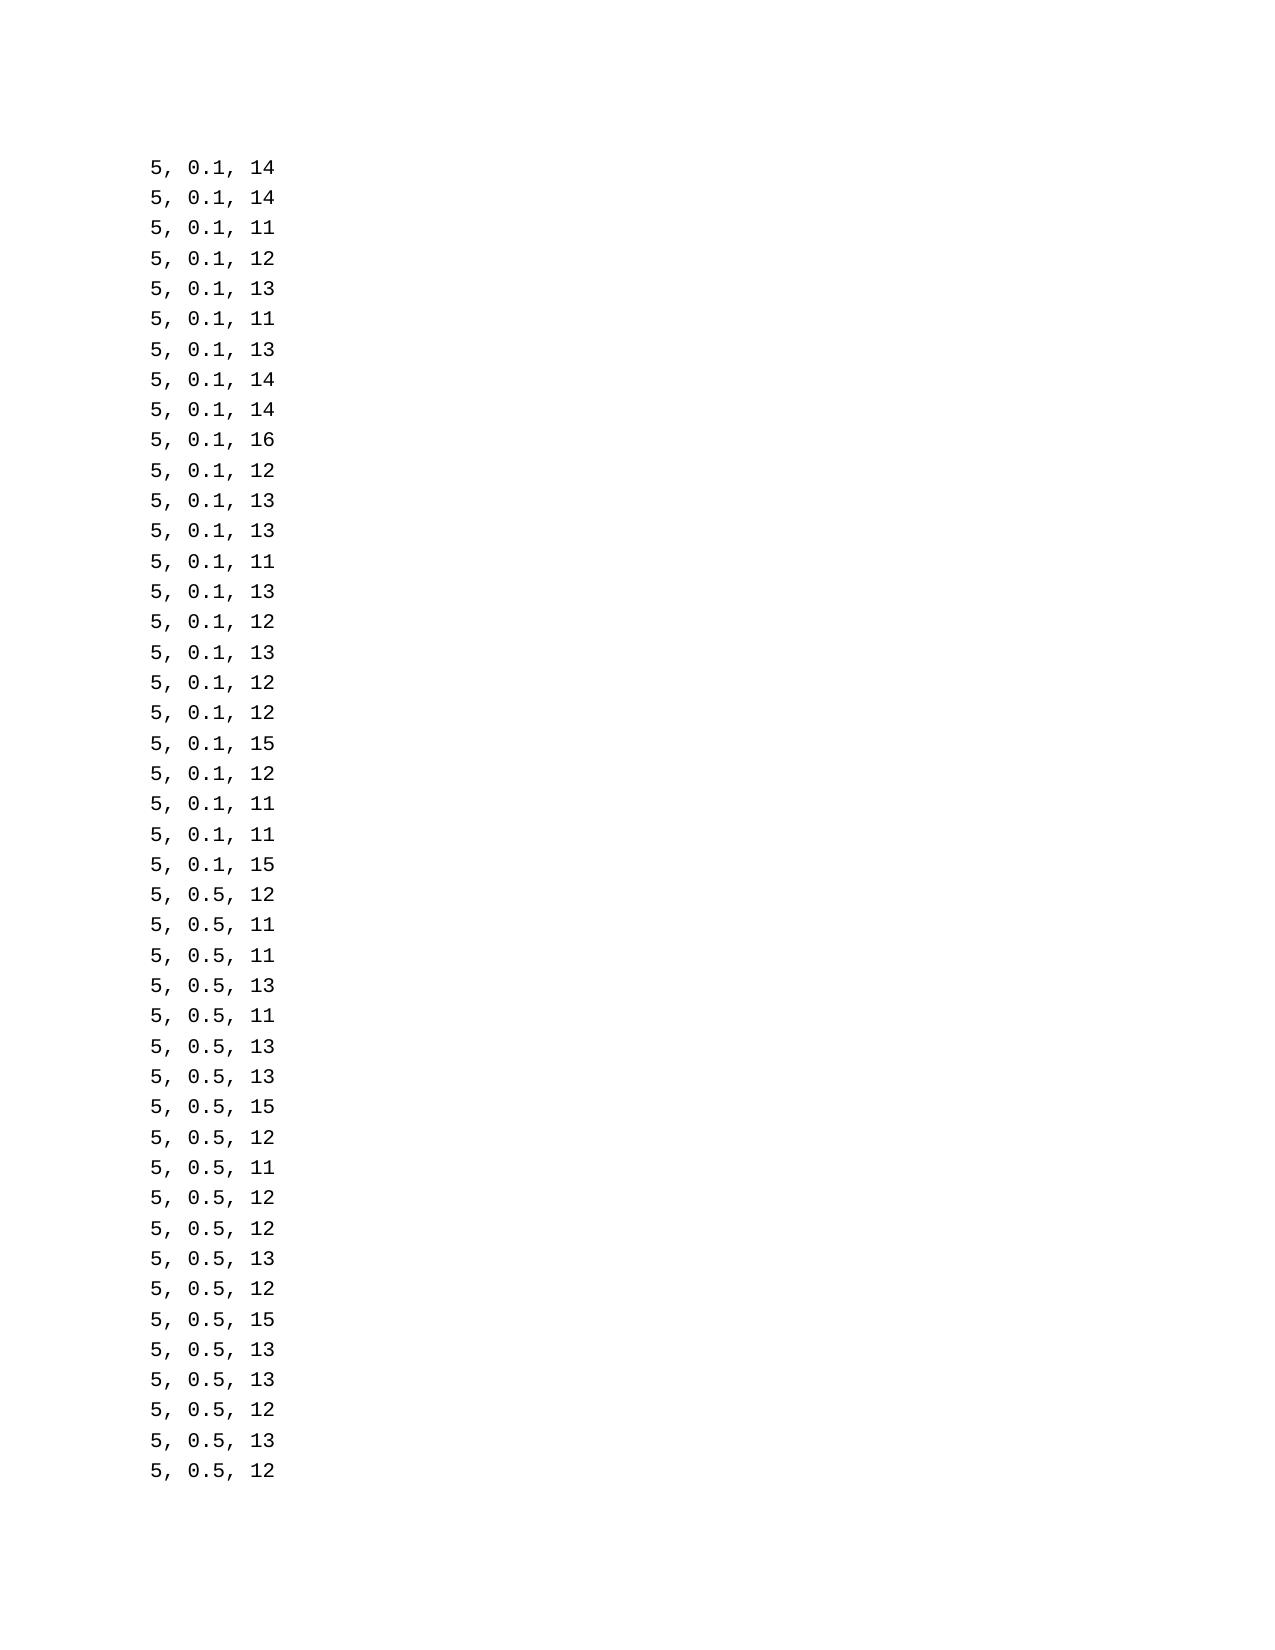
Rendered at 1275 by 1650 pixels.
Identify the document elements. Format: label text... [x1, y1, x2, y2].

text 5, 0.5, 12 [150, 1393, 1125, 1423]
text 5, 0.1, 12 [150, 665, 1125, 696]
text 5, 0.1, 16 [150, 423, 1125, 453]
text 5, 0.1, 12 [150, 453, 1125, 483]
text 5, 0.1, 14 [150, 180, 1125, 211]
text 5, 0.5, 13 [150, 1362, 1125, 1393]
text 5, 0.1, 13 [150, 271, 1125, 302]
text 5, 0.5, 13 [150, 1423, 1125, 1453]
text 5, 0.5, 13 [150, 1332, 1125, 1362]
text 5, 0.5, 12 [150, 877, 1125, 908]
text 5, 0.1, 12 [150, 241, 1125, 271]
text 5, 0.1, 13 [150, 635, 1125, 665]
text 5, 0.1, 13 [150, 332, 1125, 362]
text 5, 0.1, 12 [150, 605, 1125, 635]
text 5, 0.5, 11 [150, 1150, 1125, 1181]
text 5, 0.1, 13 [150, 483, 1125, 514]
text 5, 0.5, 11 [150, 999, 1125, 1029]
text 5, 0.1, 14 [150, 362, 1125, 392]
text 5, 0.1, 15 [150, 726, 1125, 756]
text 5, 0.1, 14 [150, 150, 1125, 180]
text 5, 0.5, 13 [150, 1241, 1125, 1272]
text 5, 0.5, 12 [150, 1272, 1125, 1302]
text 5, 0.5, 13 [150, 1059, 1125, 1090]
text 5, 0.5, 15 [150, 1302, 1125, 1332]
text 5, 0.5, 12 [150, 1181, 1125, 1211]
text 5, 0.5, 12 [150, 1120, 1125, 1150]
text 5, 0.5, 11 [150, 908, 1125, 938]
text 5, 0.1, 12 [150, 756, 1125, 787]
text 5, 0.1, 12 [150, 696, 1125, 726]
text 5, 0.1, 11 [150, 817, 1125, 847]
text 5, 0.1, 13 [150, 574, 1125, 605]
text 5, 0.5, 15 [150, 1090, 1125, 1120]
text 5, 0.1, 14 [150, 392, 1125, 423]
text 5, 0.1, 11 [150, 302, 1125, 332]
text 5, 0.5, 12 [150, 1453, 1125, 1484]
text 5, 0.1, 11 [150, 787, 1125, 817]
text 5, 0.5, 13 [150, 968, 1125, 999]
text 5, 0.1, 13 [150, 514, 1125, 544]
text 5, 0.5, 12 [150, 1211, 1125, 1241]
text 5, 0.1, 15 [150, 847, 1125, 877]
text 5, 0.5, 13 [150, 1029, 1125, 1059]
text 5, 0.1, 11 [150, 544, 1125, 574]
text 5, 0.5, 11 [150, 938, 1125, 968]
text 5, 0.1, 11 [150, 211, 1125, 241]
